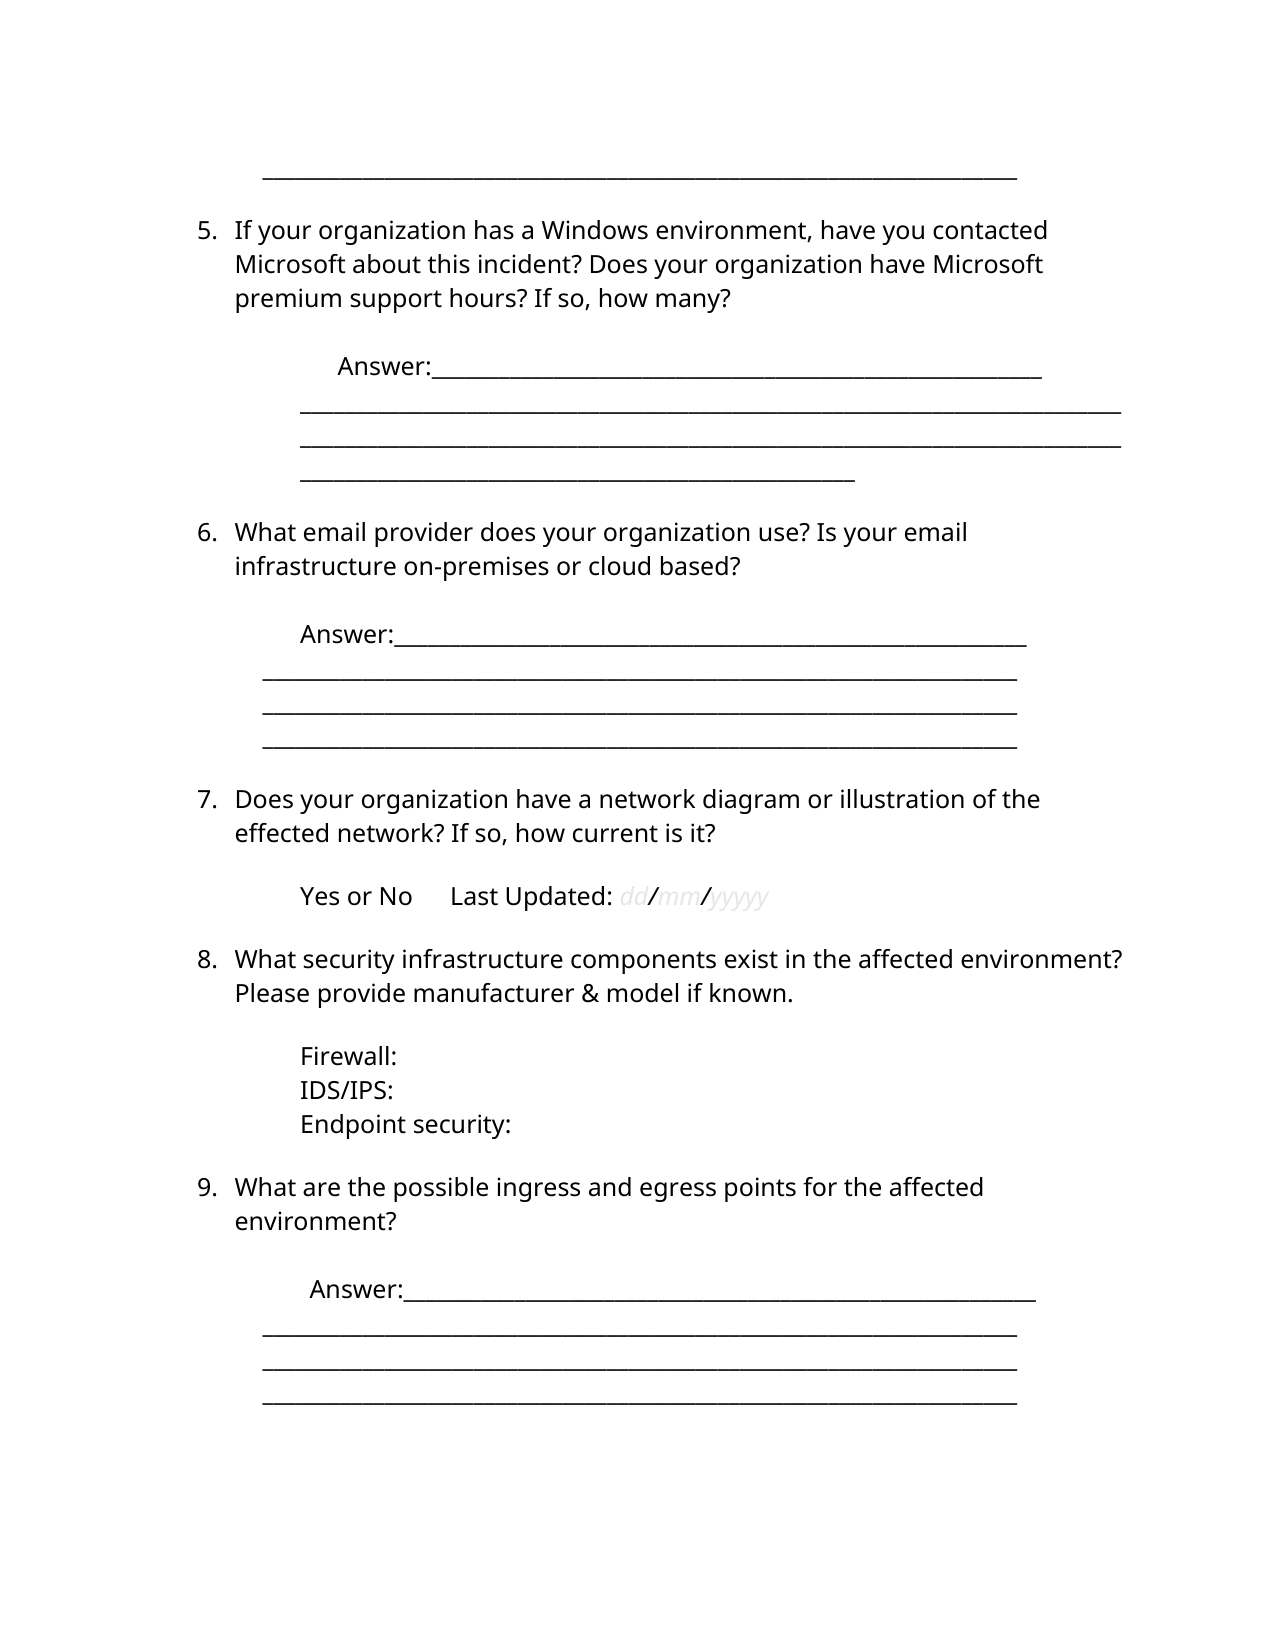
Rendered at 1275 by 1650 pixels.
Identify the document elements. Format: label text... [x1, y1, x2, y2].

list Does your organization have a network diagram or illustration of the effected network? If so, how current is it? [197, 782, 1125, 878]
list Answer:_________________________________________________________ [262, 616, 1125, 651]
list IDS/IPS: [262, 1073, 1125, 1107]
list ____________________________________________________________________ [262, 1341, 1125, 1374]
list If your organization has a Windows environment, have you contacted Microsoft about this incident? Does your organization have Microsoft premium support hours? If so, how many? [197, 213, 1125, 315]
list ____________________________________________________________________ [262, 651, 1125, 685]
list Firewall: [262, 1038, 1125, 1073]
text ____________________________________________________________________ [187, 1374, 1125, 1409]
list Endpoint security: [262, 1107, 1125, 1170]
list What security infrastructure components exist in the affected environment? Please provide manufacturer & model if known. [197, 942, 1125, 1038]
list Answer:_______________________________________________________ [300, 349, 1125, 383]
list ____________________________________________________________________ [262, 685, 1125, 719]
list Yes or No Last Updated: dd/mm/yyyyy [262, 878, 1125, 942]
list Answer:_________________________________________________________ [272, 1272, 1125, 1306]
list What email provider does your organization use? Is your email infrastructure on-premises or cloud based? [197, 514, 1125, 582]
list ____________________________________________________________________ [262, 1306, 1125, 1341]
list What are the possible ingress and egress points for the affected environment? [197, 1170, 1125, 1238]
text ______________________________________________________________________________________________________________________________________________________________________________________________________ [300, 383, 1125, 514]
list ____________________________________________________________________ [262, 719, 1125, 782]
text ____________________________________________________________________ [225, 150, 1125, 213]
